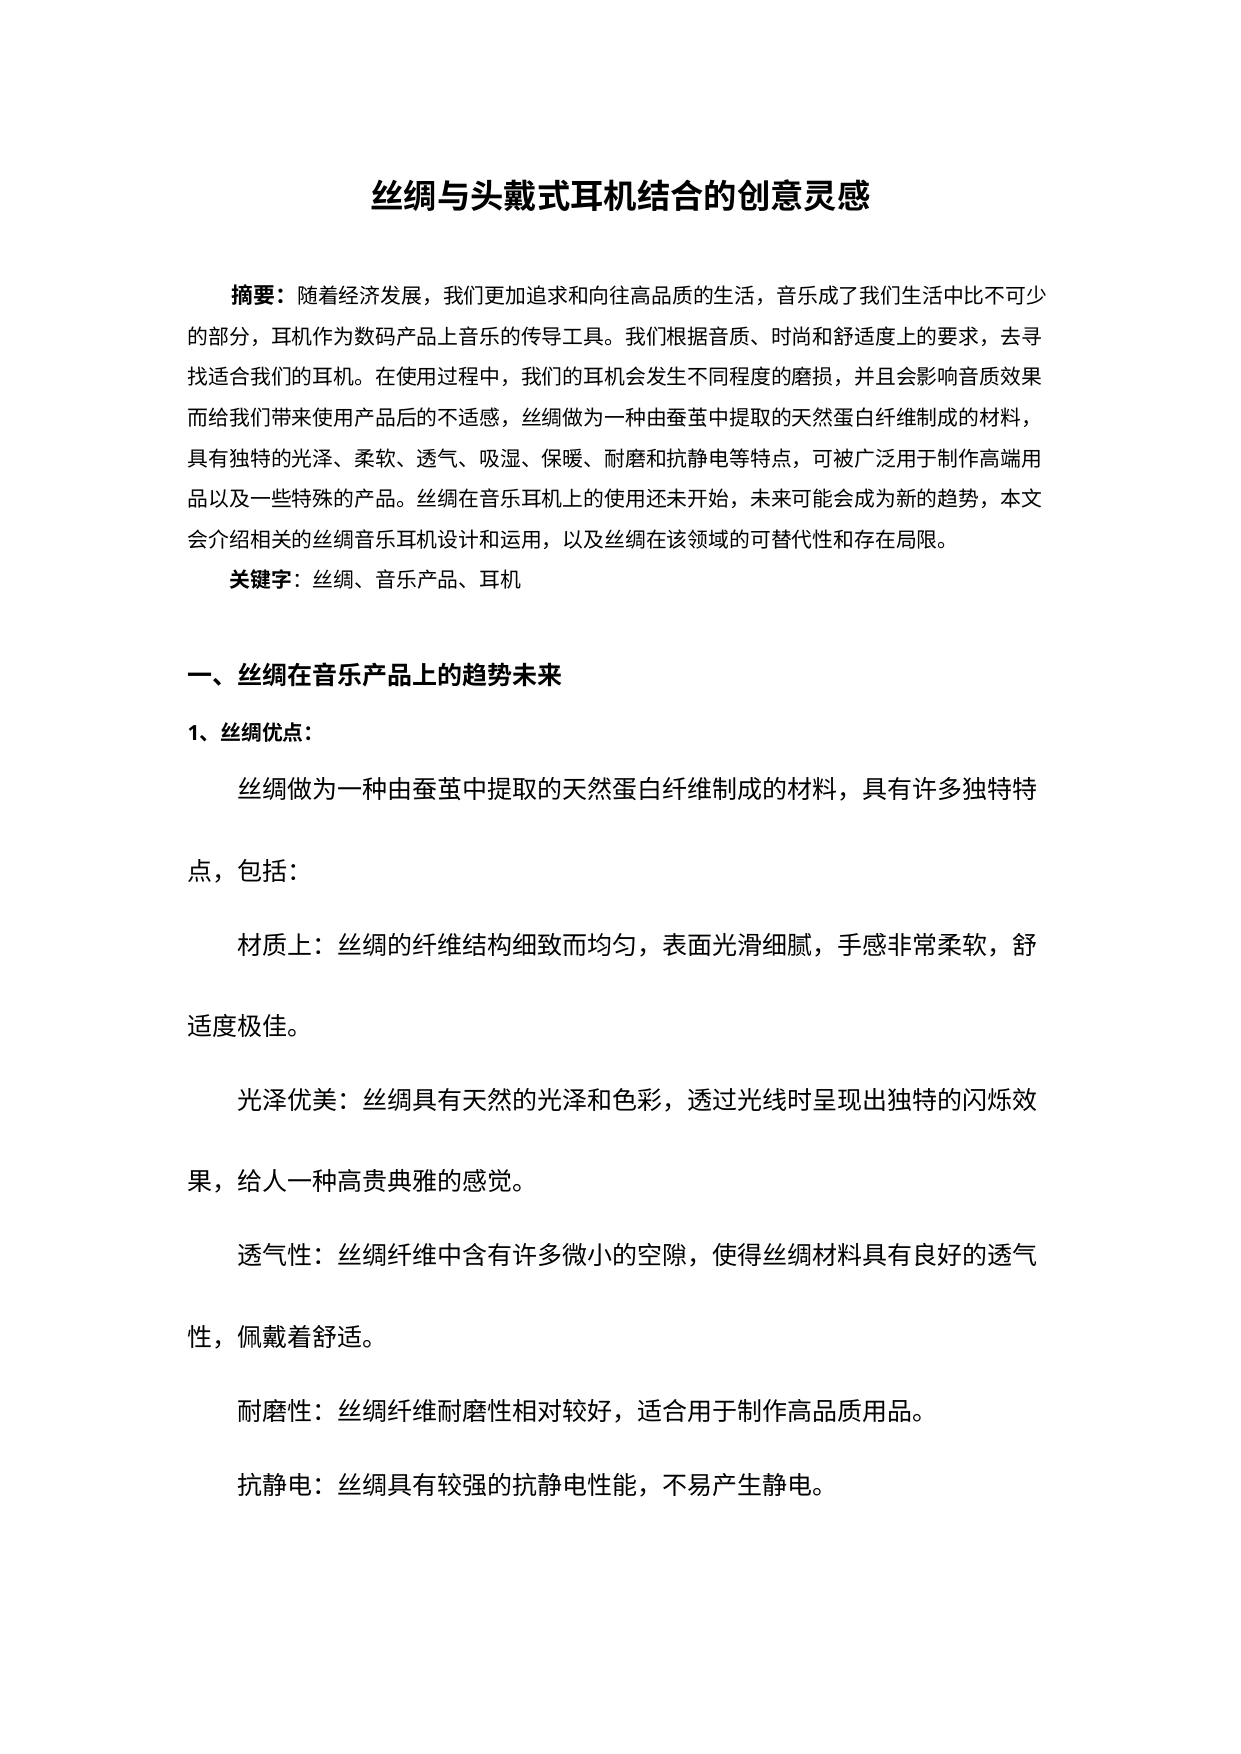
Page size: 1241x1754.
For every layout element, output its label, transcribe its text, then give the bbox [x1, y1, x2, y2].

text 关键字：丝绸、音乐产品、耳机 [187, 562, 1053, 594]
list 丝绸做为一种由蚕茧中提取的天然蛋白纤维制成的材料，具有许多独特特点，包括： [187, 756, 1053, 902]
list 光泽优美：丝绸具有天然的光泽和色彩，透过光线时呈现出独特的闪烁效果，给人一种高贵典雅的感觉。 [187, 1066, 1053, 1212]
list 耐磨性：丝绸纤维耐磨性相对较好，适合用于制作高品质用品。 [187, 1377, 1053, 1442]
list 材质上：丝绸的纤维结构细致而均匀，表面光滑细腻，手感非常柔软，舒适度极佳。 [187, 911, 1053, 1057]
text 丝绸与头戴式耳机结合的创意灵感 [187, 162, 1053, 227]
text 摘要：随着经济发展，我们更加追求和向往高品质的生活，音乐成了我们生活中比不可少的部分，耳机作为数码产品上音乐的传导工具。我们根据音质、时尚和舒适度上的要求，去寻找适合我们的耳机。在使用过程中，我们的耳机会发生不同程度的磨损，并且会影响音质效果而给我们带来使用产品后的不适感，丝绸做为一种由蚕茧中提取的天然蛋白纤维制成的材料，具有独特的光泽、柔软、透气、吸湿、保暖、耐磨和抗静电等特点，可被广泛用于制作高端用品以及一些特殊的产品。丝绸在音乐耳机上的使用还未开始，未来可能会成为新的趋势，本文会介绍相关的丝绸音乐耳机设计和运用，以及丝绸在该领域的可替代性和存在局限。 [187, 278, 1053, 554]
text 1、丝绸优点： [187, 716, 1053, 748]
list 透气性：丝绸纤维中含有许多微小的空隙，使得丝绸材料具有良好的透气性，佩戴着舒适。 [187, 1221, 1053, 1368]
list 抗静电：丝绸具有较强的抗静电性能，不易产生静电。 [187, 1451, 1053, 1516]
list 丝绸在音乐产品上的趋势未来 [187, 641, 1053, 706]
